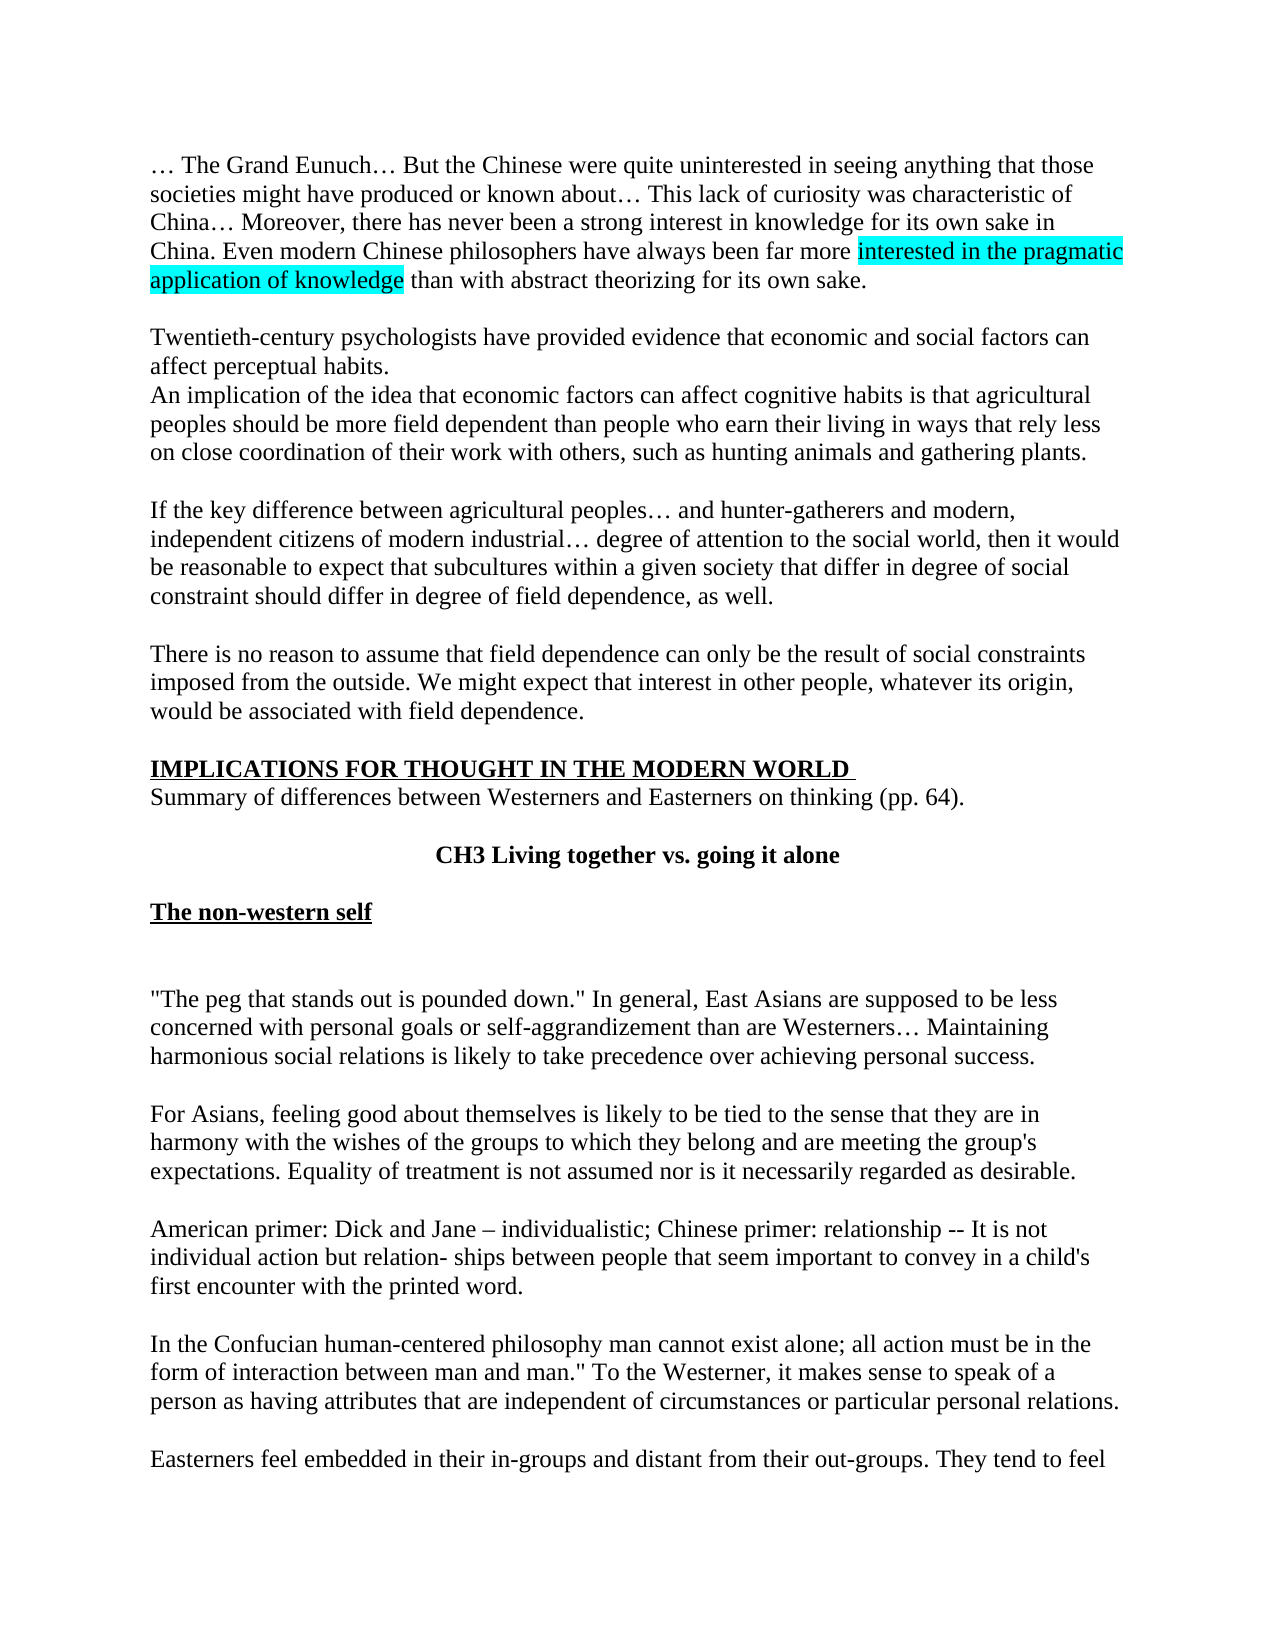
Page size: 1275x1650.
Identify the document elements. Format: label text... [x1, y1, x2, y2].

text Summary of differences between Westerners and Easterners on thinking (pp. 64). [150, 782, 1125, 811]
text Twentieth-century psychologists have provided evidence that economic and social factors can affect perceptual habits. [150, 322, 1125, 380]
text IMPLICATIONS FOR THOUGHT IN THE MODERN WORLD [150, 754, 1125, 782]
text For Asians, feeling good about themselves is likely to be tied to the sense that they are in harmony with the wishes of the groups to which they belong and are meeting the group's expectations. Equality of treatment is not assumed nor is it necessarily regarded as desirable. [150, 1099, 1125, 1185]
text "The peg that stands out is pounded down." In general, East Asians are supposed to be less concerned with personal goals or self-aggrandizement than are Westerners… Maintaining harmonious social relations is likely to take precedence over achieving personal success. [150, 984, 1125, 1070]
text … The Grand Eunuch… But the Chinese were quite uninterested in seeing anything that those societies might have produced or known about… This lack of curiosity was characteristic of China… Moreover, there has never been a strong interest in knowledge for its own sake in China. Even modern Chinese philosophers have always been far more interested in the pragmatic application of knowledge than with abstract theorizing for its own sake. [150, 150, 1125, 294]
text The non-western self [150, 897, 1125, 926]
text An implication of the idea that economic factors can affect cognitive habits is that agricultural peoples should be more field dependent than people who earn their living in ways that rely less on close coordination of their work with others, such as hunting animals and gathering plants. [150, 380, 1125, 466]
text American primer: Dick and Jane – individualistic; Chinese primer: relationship -- It is not individual action but relation- ships between people that seem important to convey in a child's first encounter with the printed word. [150, 1214, 1125, 1300]
text There is no reason to assume that field dependence can only be the result of social constraints imposed from the outside. We might expect that interest in other people, whatever its origin, would be associated with field dependence. [150, 639, 1125, 725]
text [150, 1444, 1125, 1472]
text If the key difference between agricultural peoples… and hunter-gatherers and modern, independent citizens of modern industrial… degree of attention to the social world, then it would be reasonable to expect that subcultures within a given society that differ in degree of social constraint should differ in degree of field dependence, as well. [150, 495, 1125, 610]
text In the Confucian human-centered philosophy man cannot exist alone; all action must be in the form of interaction between man and man." To the Westerner, it makes sense to speak of a person as having attributes that are independent of circumstances or particular personal relations. [150, 1329, 1125, 1415]
text CH3 Living together vs. going it alone [150, 840, 1125, 869]
